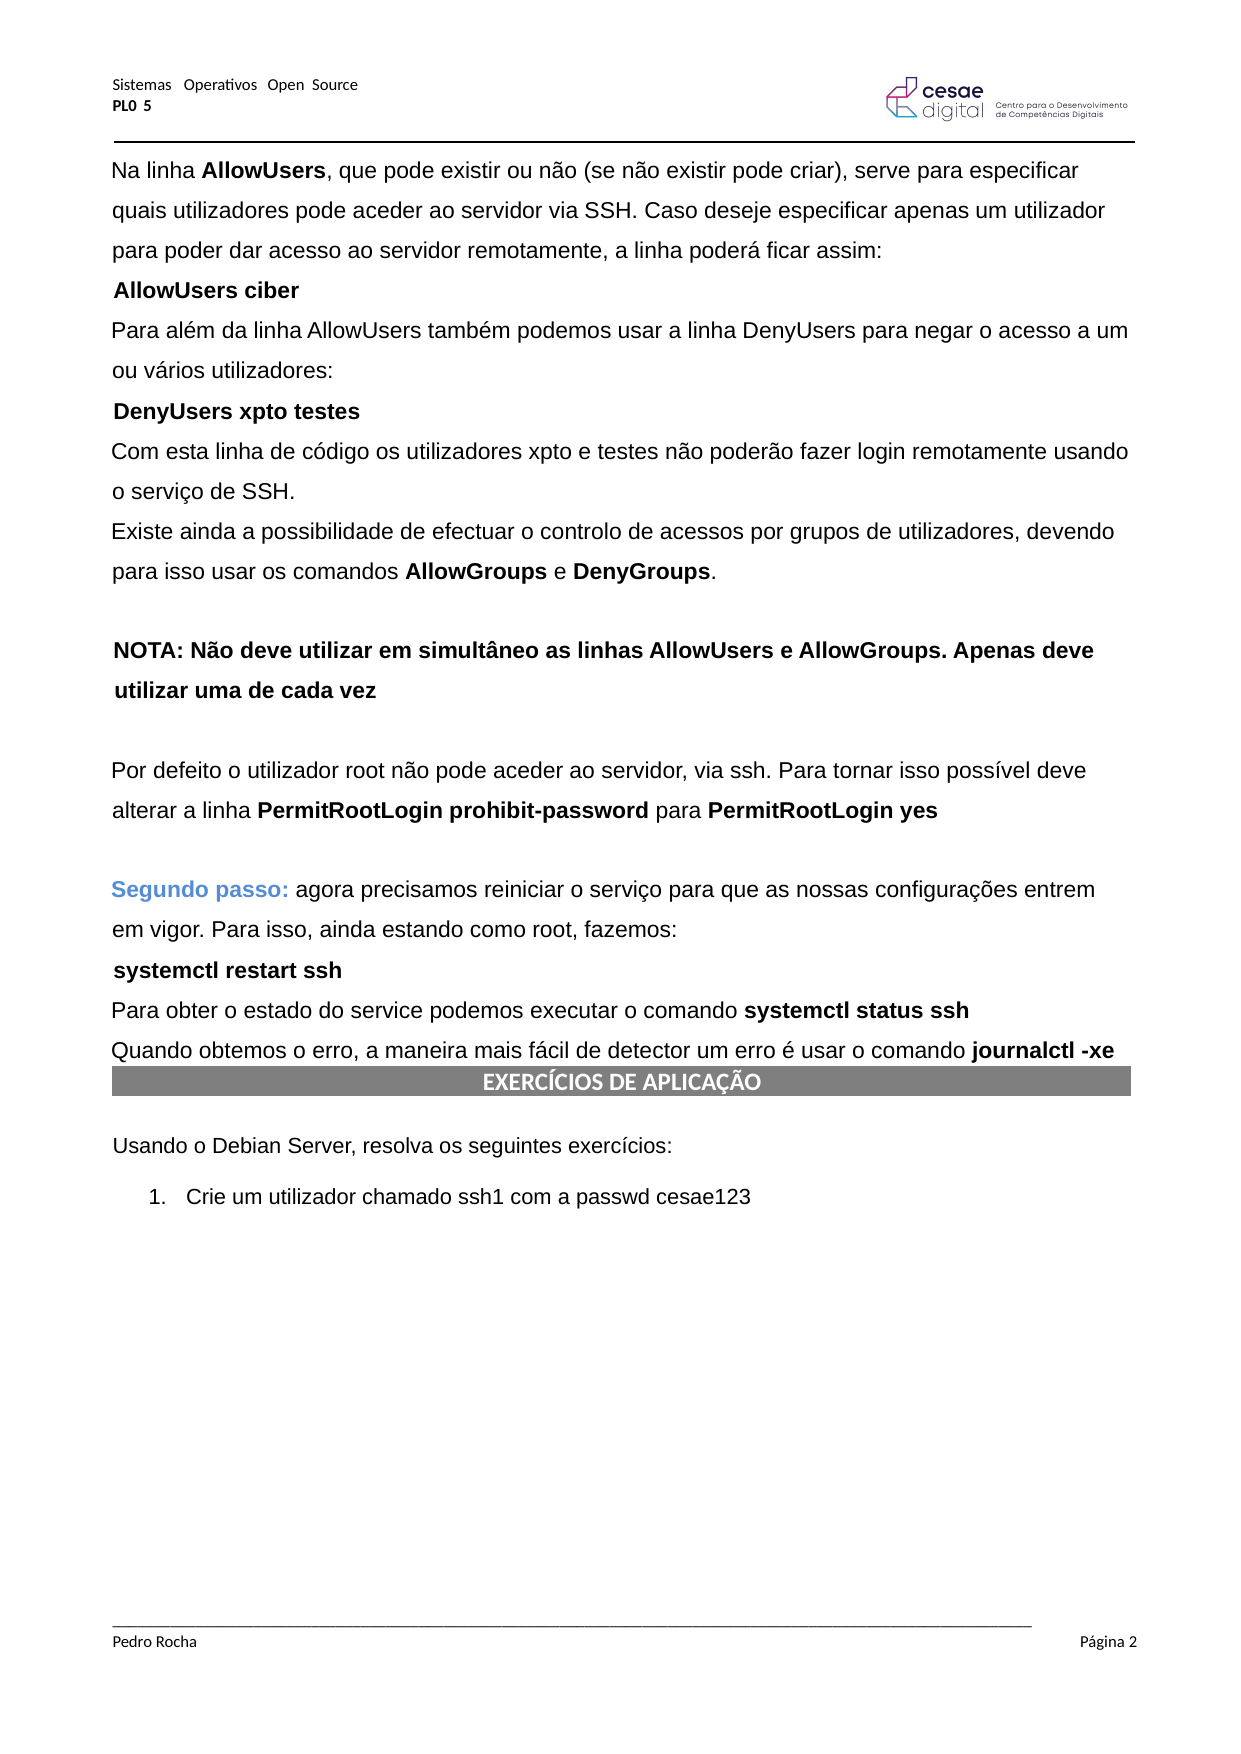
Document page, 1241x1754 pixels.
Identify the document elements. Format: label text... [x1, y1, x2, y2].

subtitle NOTA: Não deve utilizar em simultâneo as linhas AllowUsers e AllowGroups. Apenas deve utilizar uma de cada vez [113, 637, 1137, 704]
subtitle EXERCÍCIOS DE APLICAÇÃO [112, 1066, 1131, 1096]
text Existe ainda a possibilidade de efectuar o controlo de acessos por grupos de utilizadores, devendo para isso usar os comandos AllowGroups e DenyGroups. [111, 518, 1131, 584]
subtitle DenyUsers xpto testes [113, 398, 1137, 424]
text Quando obtemos o erro, a maneira mais fácil de detector um erro é usar o comando journalctl -xe [111, 1037, 1131, 1063]
text Para obter o estado do service podemos executar o comando systemctl status ssh [111, 997, 1131, 1023]
text Na linha AllowUsers, que pode existir ou não (se não existir pode criar), serve para especificar quais utilizadores pode aceder ao servidor via SSH. Caso deseje especificar apenas um utilizador para poder dar acesso ao servidor remotamente, a linha poderá ficar assim: [111, 157, 1131, 263]
text Usando o Debian Server, resolva os seguintes exercícios: [112, 1133, 1134, 1158]
text Por defeito o utilizador root não pode aceder ao servidor, via ssh. Para tornar isso possível deve alterar a linha PermitRootLogin prohibit-password para PermitRootLogin yes [111, 757, 1131, 823]
text Com esta linha de código os utilizadores xpto e testes não poderão fazer login remotamente usando o serviço de SSH. [111, 438, 1131, 504]
text Segundo passo: agora precisamos reiniciar o serviço para que as nossas configurações entrem em vigor. Para isso, ainda estando como root, fazemos: [111, 876, 1131, 943]
subtitle AllowUsers ciber [113, 277, 1137, 304]
list Crie um utilizador chamado ssh1 com a passwd cesae123 [148, 1183, 1134, 1209]
subtitle systemctl restart ssh [113, 957, 1137, 983]
picture [870, 67, 1135, 138]
text Para além da linha AllowUsers também podemos usar a linha DenyUsers para negar o acesso a um ou vários utilizadores: [111, 317, 1131, 384]
